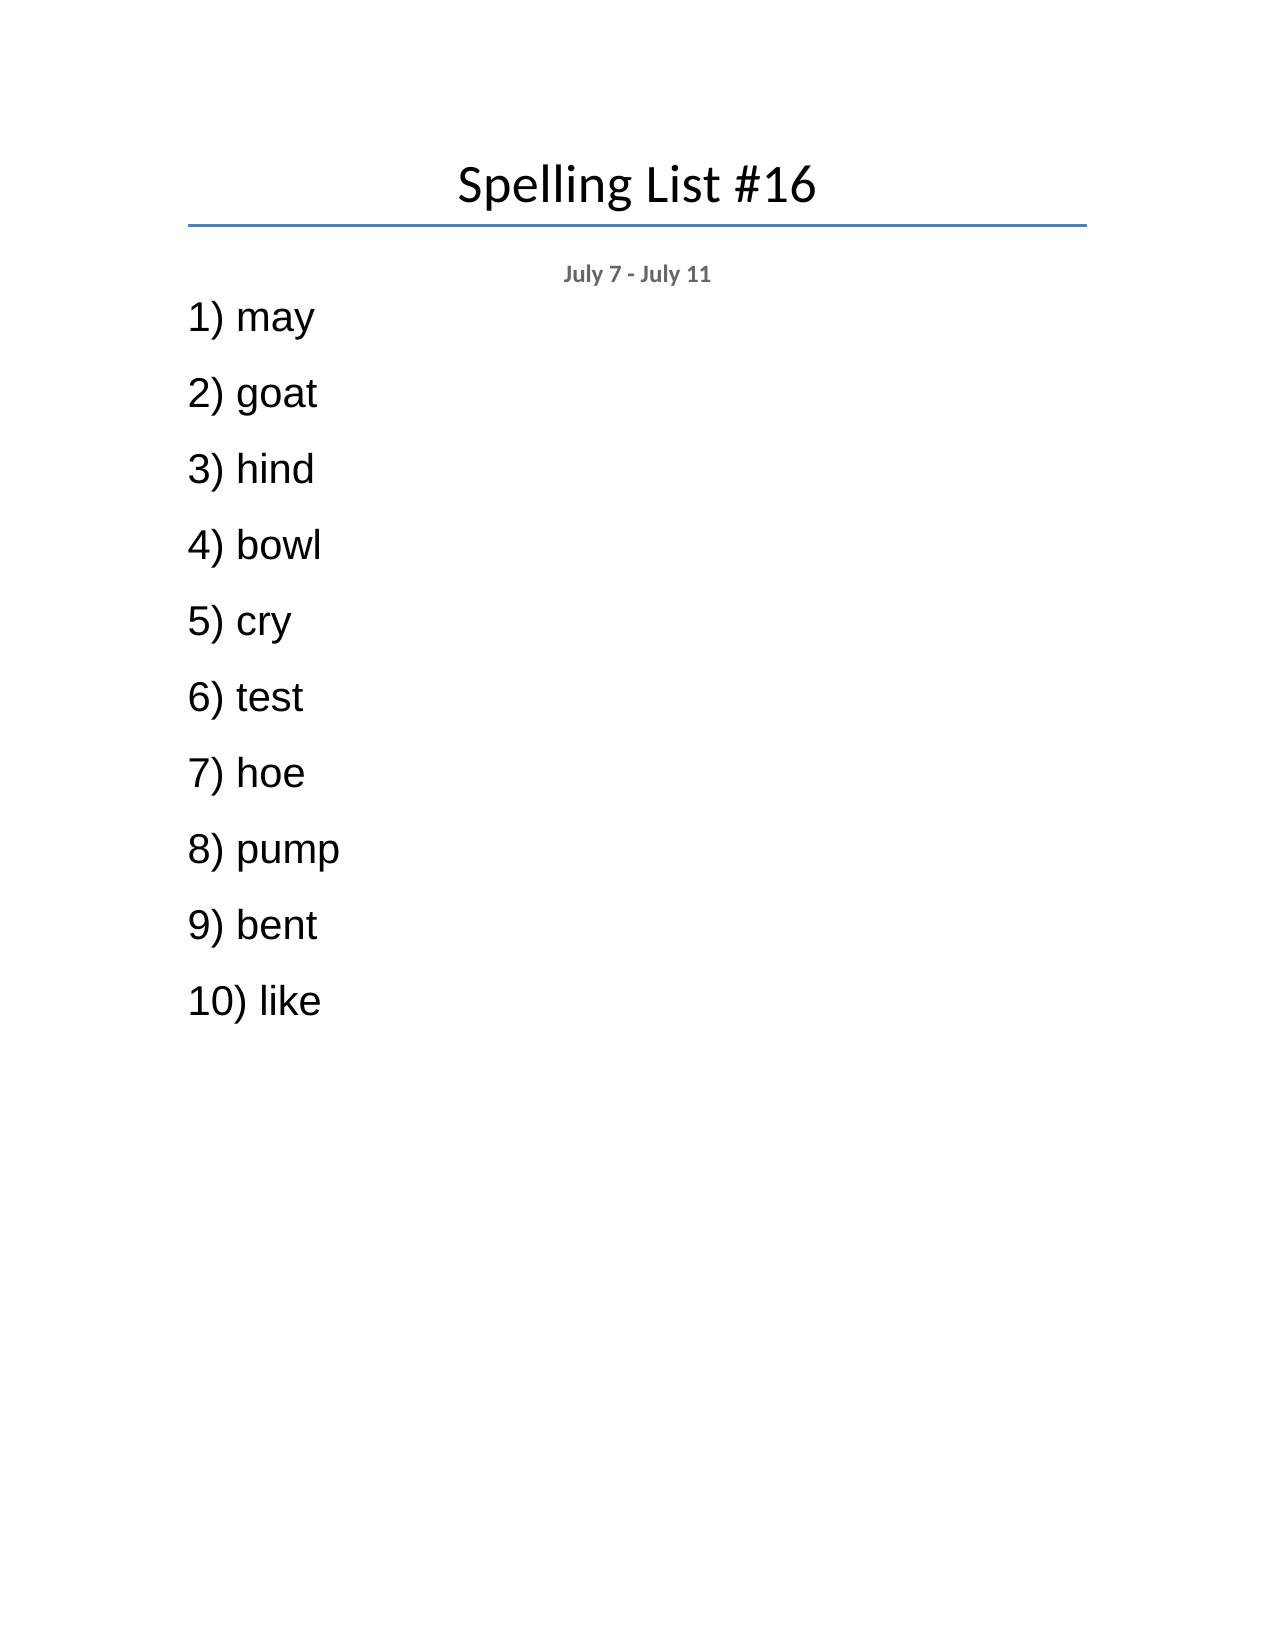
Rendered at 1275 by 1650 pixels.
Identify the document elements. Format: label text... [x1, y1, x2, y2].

subtitle July 7 - July 11 [187, 258, 1087, 288]
text 4) bowl [187, 521, 1087, 568]
text 6) test [187, 672, 1087, 720]
text 5) cry [187, 597, 1087, 644]
text 10) like [187, 976, 1087, 1024]
text 9) bent [187, 900, 1087, 948]
title Spelling List #16 [187, 150, 1087, 227]
text 1) may [187, 293, 1087, 341]
text 7) hoe [187, 748, 1087, 796]
text 2) goat [187, 369, 1087, 417]
text 3) hind [187, 445, 1087, 493]
text 8) pump [187, 824, 1087, 872]
